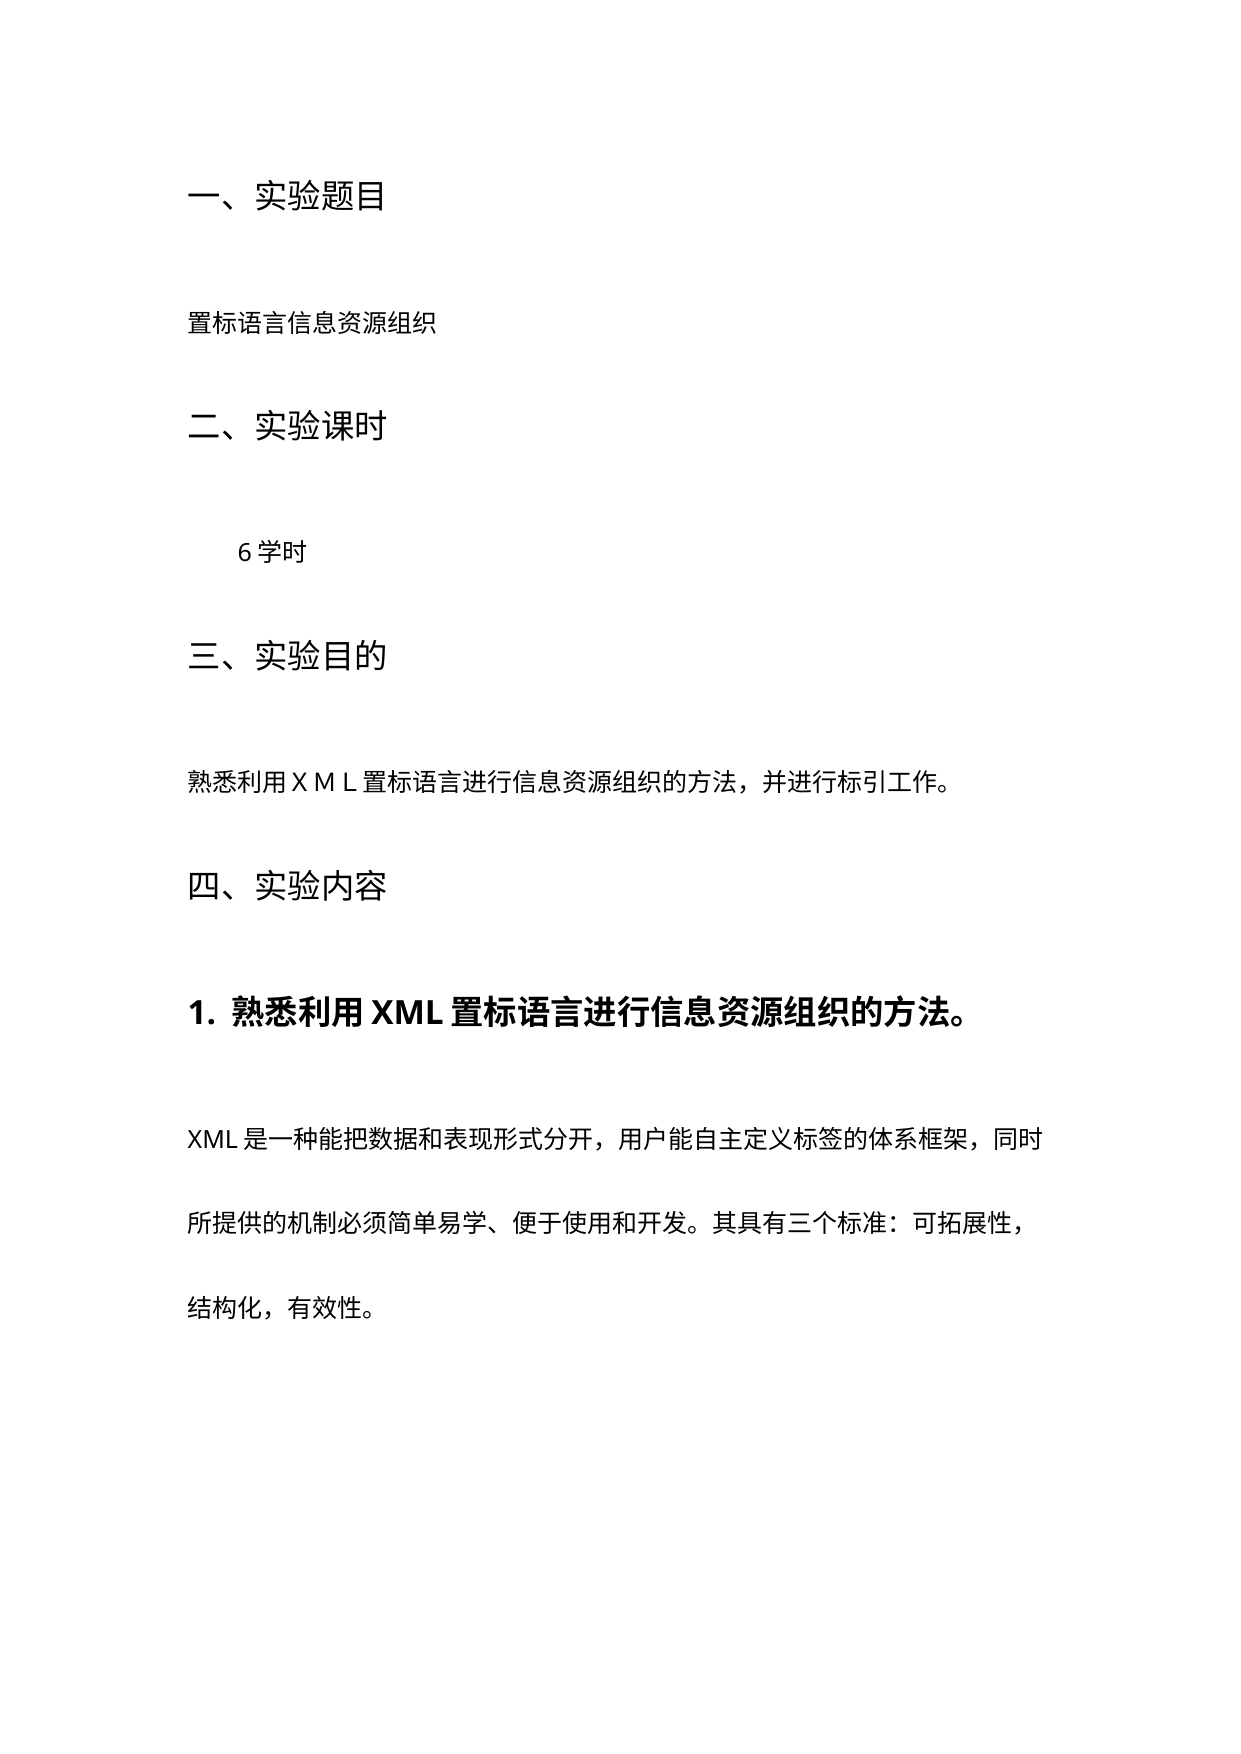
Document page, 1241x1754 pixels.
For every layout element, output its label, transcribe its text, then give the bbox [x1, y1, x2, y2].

subtitle 1. 熟悉利用XML置标语言进行信息资源组织的方法。 [187, 978, 1053, 1043]
text XML是一种能把数据和表现形式分开，用户能自主定义标签的体系框架，同时所提供的机制必须简单易学、便于使用和开发。其具有三个标准：可拓展性，结构化，有效性。 [187, 1105, 1053, 1339]
subtitle 二、实验课时 [187, 392, 1053, 457]
subtitle 四、实验内容 [187, 851, 1053, 916]
text 6学时 [187, 518, 1053, 583]
text 熟悉利用ＸＭＬ置标语言进行信息资源组织的方法，并进行标引工作。 [187, 748, 1053, 813]
subtitle 一、实验题目 [187, 162, 1053, 227]
text 置标语言信息资源组织 [187, 289, 1053, 354]
subtitle 三、实验目的 [187, 621, 1053, 686]
